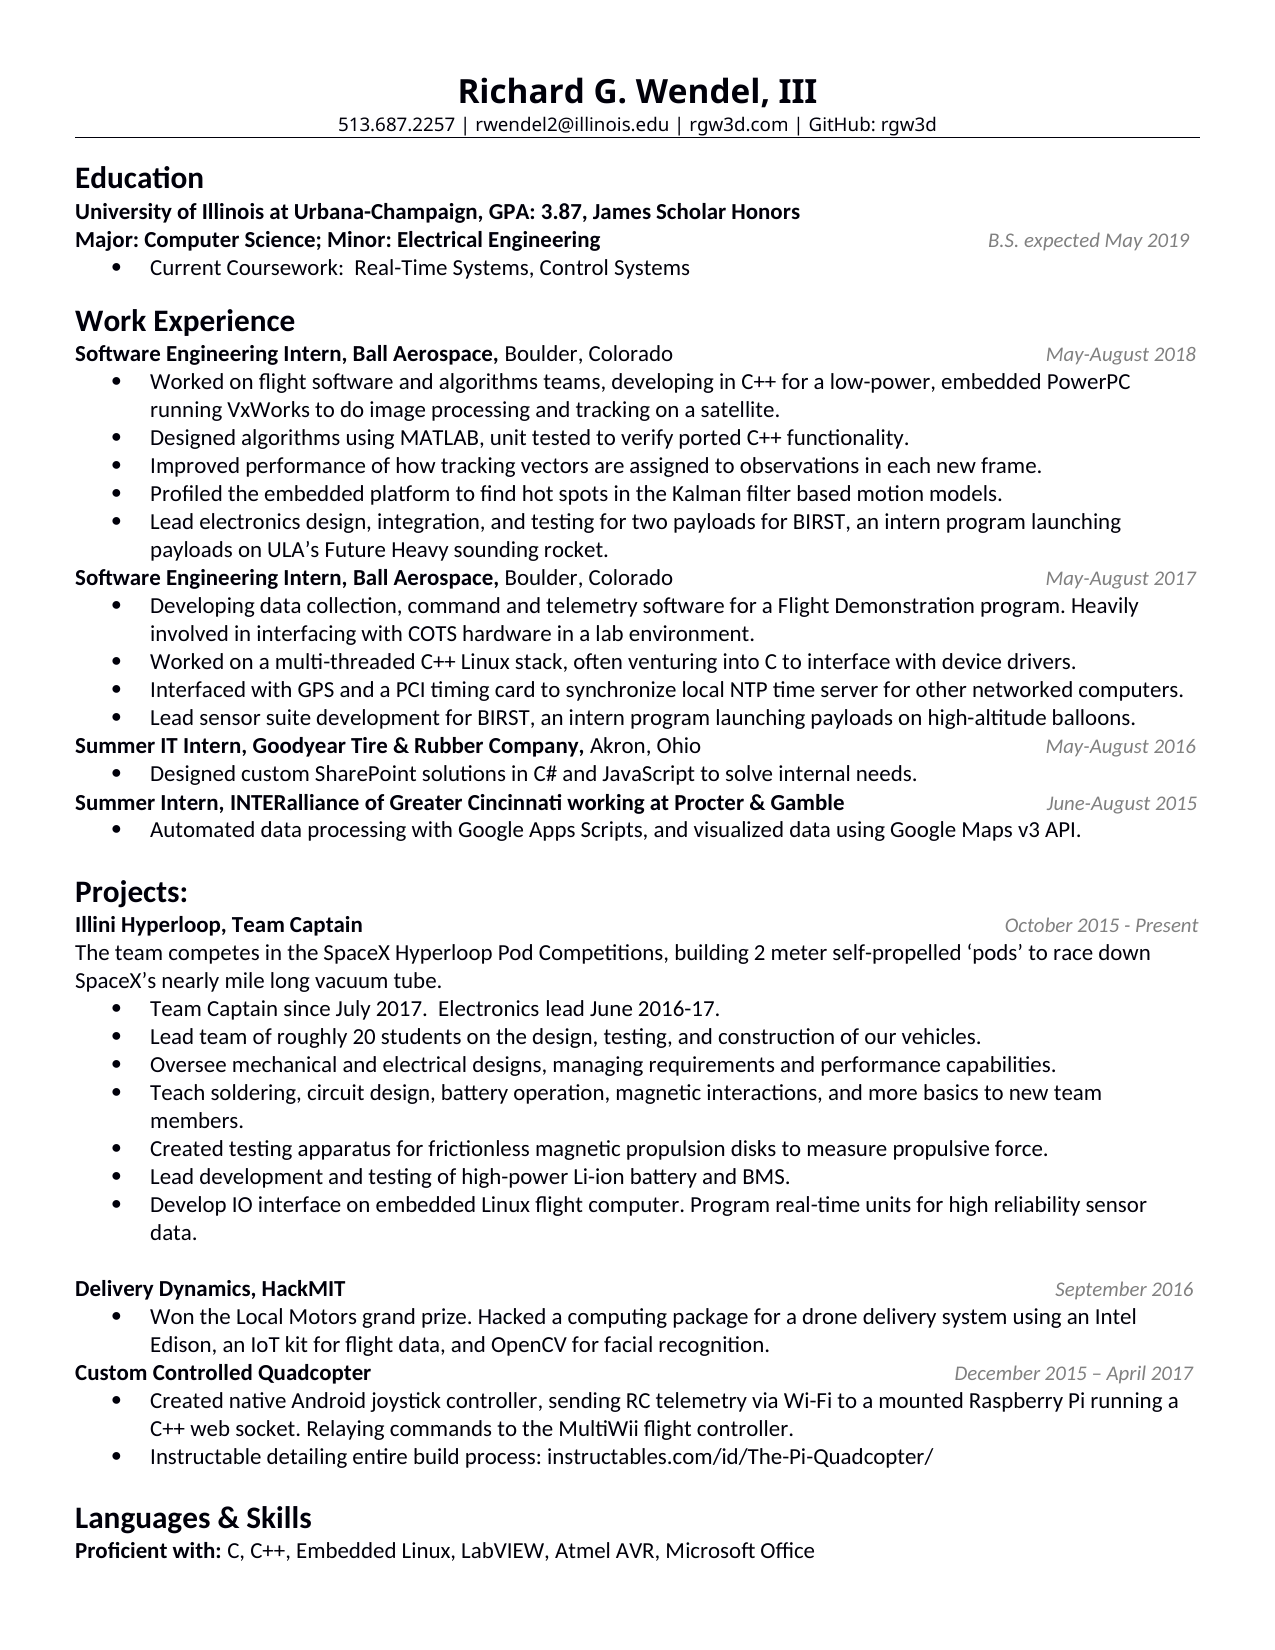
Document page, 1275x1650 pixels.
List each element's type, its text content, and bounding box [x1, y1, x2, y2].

list Team Captain since July 2017. Electronics lead June 2016-17. [112, 994, 1200, 1022]
text Richard G. Wendel, III [75, 75, 1200, 111]
list Developing data collection, command and telemetry software for a Flight Demonstration program. Heavily involved in interfacing with COTS hardware in a lab environment. [112, 591, 1200, 647]
list Profiled the embedded platform to find hot spots in the Kalman filter based motion models. [112, 479, 1200, 507]
list Lead sensor suite development for BIRST, an intern program launching payloads on high-altitude balloons. [112, 703, 1200, 732]
list Teach soldering, circuit design, battery operation, magnetic interactions, and more basics to new team members. [112, 1078, 1200, 1134]
text Delivery Dynamics, HackMIT September 2016 [75, 1274, 1200, 1302]
text Software Engineering Intern, Ball Aerospace, Boulder, Colorado May-August 2018 [75, 339, 1200, 367]
text University of Illinois at Urbana-Champaign, GPA: 3.87, James Scholar Honors [75, 197, 1200, 225]
list Designed custom SharePoint solutions in C# and JavaScript to solve internal needs. [112, 759, 1200, 788]
list Created testing apparatus for frictionless magnetic propulsion disks to measure propulsive force. [112, 1134, 1200, 1162]
text 513.687.2257 | rwendel2@illinois.edu | rgw3d.com | GitHub: rgw3d [75, 111, 1200, 137]
text Projects: [75, 872, 1200, 910]
text Illini Hyperloop, Team Captain October 2015 - Present [75, 910, 1200, 938]
text Education [75, 159, 1200, 197]
list Worked on a multi-threaded C++ Linux stack, often venturing into C to interface with device drivers. [112, 647, 1200, 676]
list Lead team of roughly 20 students on the design, testing, and construction of our vehicles. [112, 1022, 1200, 1050]
list Designed algorithms using MATLAB, unit tested to verify ported C++ functionality. [112, 423, 1200, 451]
text Software Engineering Intern, Ball Aerospace, Boulder, Colorado May-August 2017 [75, 563, 1200, 591]
text Proficient with: C, C++, Embedded Linux, LabVIEW, Atmel AVR, Microsoft Office [75, 1536, 1200, 1564]
text The team competes in the SpaceX Hyperloop Pod Competitions, building 2 meter self-propelled ‘pods’ to race down SpaceX’s nearly mile long vacuum tube. [75, 938, 1200, 994]
text Languages & Skills [75, 1498, 1200, 1536]
list Current Coursework: Real-Time Systems, Control Systems [112, 253, 1200, 281]
list Lead electronics design, integration, and testing for two payloads for BIRST, an intern program launching payloads on ULA’s Future Heavy sounding rocket. [112, 507, 1200, 563]
text Summer Intern, INTERalliance of Greater Cincinnati working at Procter & Gamble June-August 2015 [75, 788, 1200, 816]
list Interfaced with GPS and a PCI timing card to synchronize local NTP time server for other networked computers. [112, 676, 1200, 703]
text Major: Computer Science; Minor: Electrical Engineering B.S. expected May 2019 [75, 225, 1200, 253]
list Worked on flight software and algorithms teams, developing in C++ for a low-power, embedded PowerPC running VxWorks to do image processing and tracking on a satellite. [112, 367, 1200, 423]
text Custom Controlled Quadcopter December 2015 – April 2017 [75, 1358, 1200, 1386]
list Instructable detailing entire build process: instructables.com/id/The-Pi-Quadcopter/ [112, 1442, 1200, 1470]
list Automated data processing with Google Apps Scripts, and visualized data using Google Maps v3 API. [112, 816, 1200, 844]
list Oversee mechanical and electrical designs, managing requirements and performance capabilities. [112, 1050, 1200, 1078]
list Created native Android joystick controller, sending RC telemetry via Wi-Fi to a mounted Raspberry Pi running a C++ web socket. Relaying commands to the MultiWii flight controller. [112, 1386, 1200, 1442]
text Work Experience [75, 301, 1200, 339]
list Lead development and testing of high-power Li-ion battery and BMS. [112, 1162, 1200, 1190]
text Summer IT Intern, Goodyear Tire & Rubber Company, Akron, Ohio May-August 2016 [75, 732, 1200, 759]
list Develop IO interface on embedded Linux flight computer. Program real-time units for high reliability sensor data. [112, 1190, 1200, 1246]
list Won the Local Motors grand prize. Hacked a computing package for a drone delivery system using an Intel Edison, an IoT kit for flight data, and OpenCV for facial recognition. [112, 1302, 1200, 1358]
list Improved performance of how tracking vectors are assigned to observations in each new frame. [112, 451, 1200, 479]
